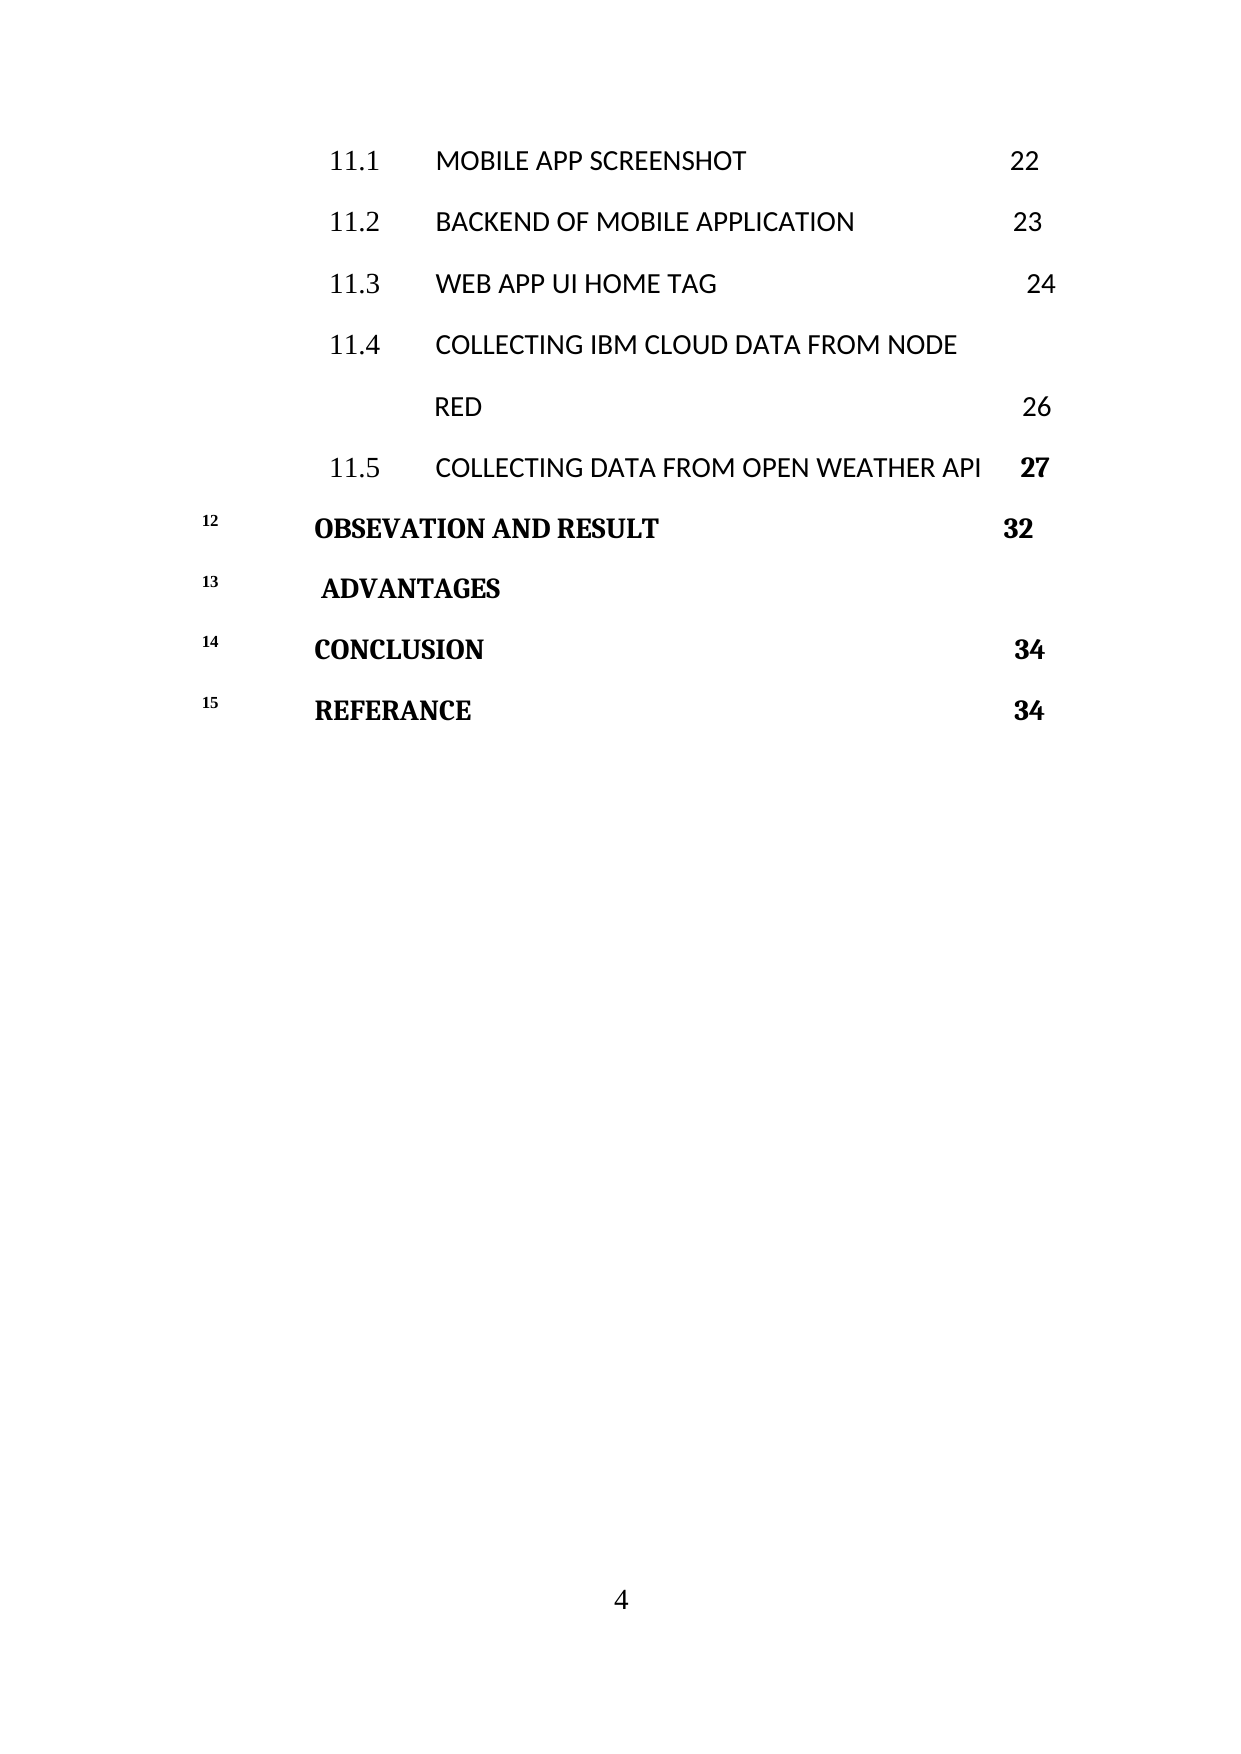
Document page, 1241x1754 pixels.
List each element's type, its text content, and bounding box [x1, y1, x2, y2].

subtitle ADVANTAGES [202, 572, 1107, 606]
subtitle CONCLUSION 34 [202, 632, 1107, 667]
subtitle OBSEVATION AND RESULT 32 [202, 511, 1107, 546]
subtitle BACKEND OF MOBILE APPLICATION 23 [329, 203, 1107, 239]
subtitle WEB APP UI HOME TAG 24 [329, 265, 1107, 300]
subtitle COLLECTING IBM CLOUD DATA FROM NODE [329, 326, 1107, 362]
subtitle MOBILE APP SCREENSHOT 22 [329, 142, 1107, 177]
subtitle RED 26 [329, 388, 1107, 423]
subtitle REFERANCE 34 [202, 693, 1107, 727]
subtitle COLLECTING DATA FROM OPEN WEATHER API 27 [329, 449, 1107, 485]
